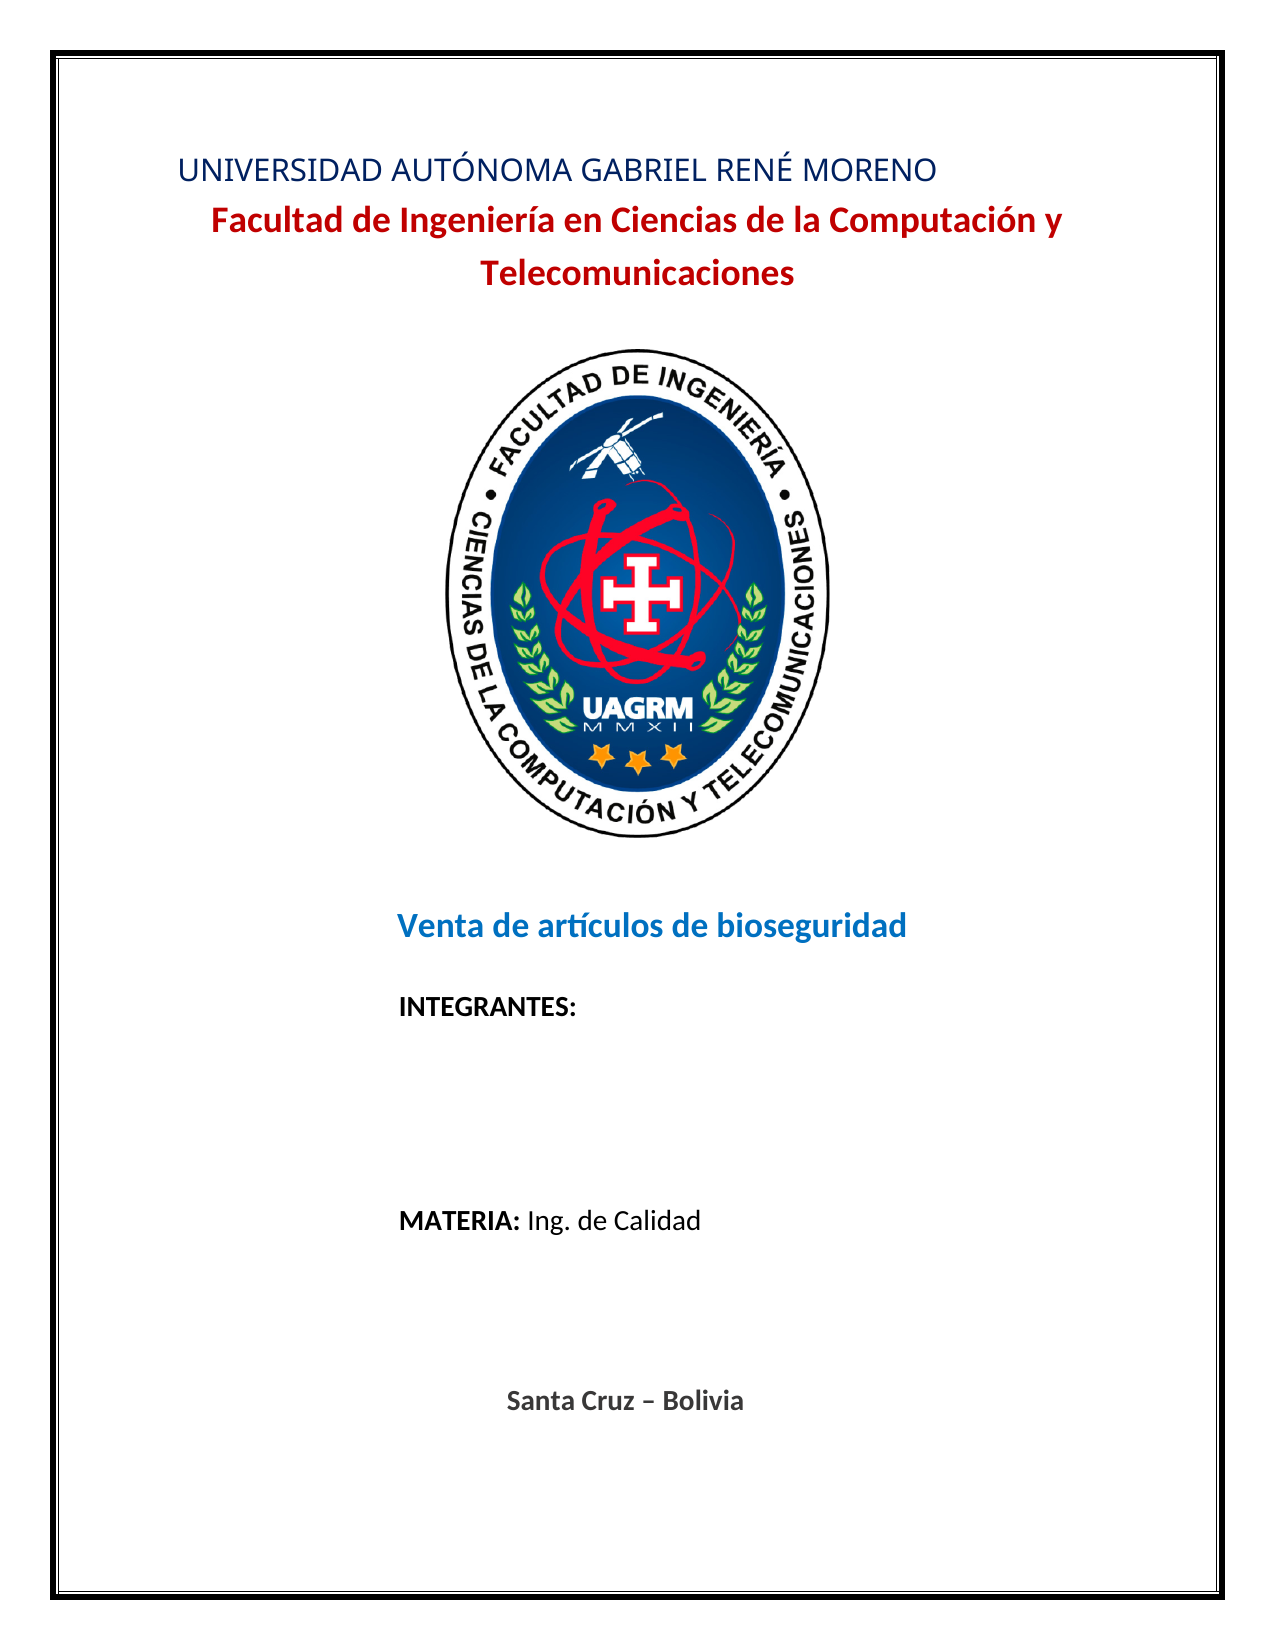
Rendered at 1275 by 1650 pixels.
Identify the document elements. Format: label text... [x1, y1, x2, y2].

subtitle Facultad de Ingeniería en Ciencias de la Computación y Telecomunicaciones [177, 196, 1098, 295]
text INTEGRANTES: [399, 988, 1098, 1024]
text Venta de artículos de bioseguridad [207, 903, 1098, 946]
subtitle UNIVERSIDAD AUTÓNOMA GABRIEL RENÉ MORENO [177, 147, 1098, 190]
text Santa Cruz – Bolivia [207, 1382, 1044, 1418]
text MATERIA: Ing. de Calidad [399, 1202, 1098, 1237]
picture [445, 349, 830, 838]
